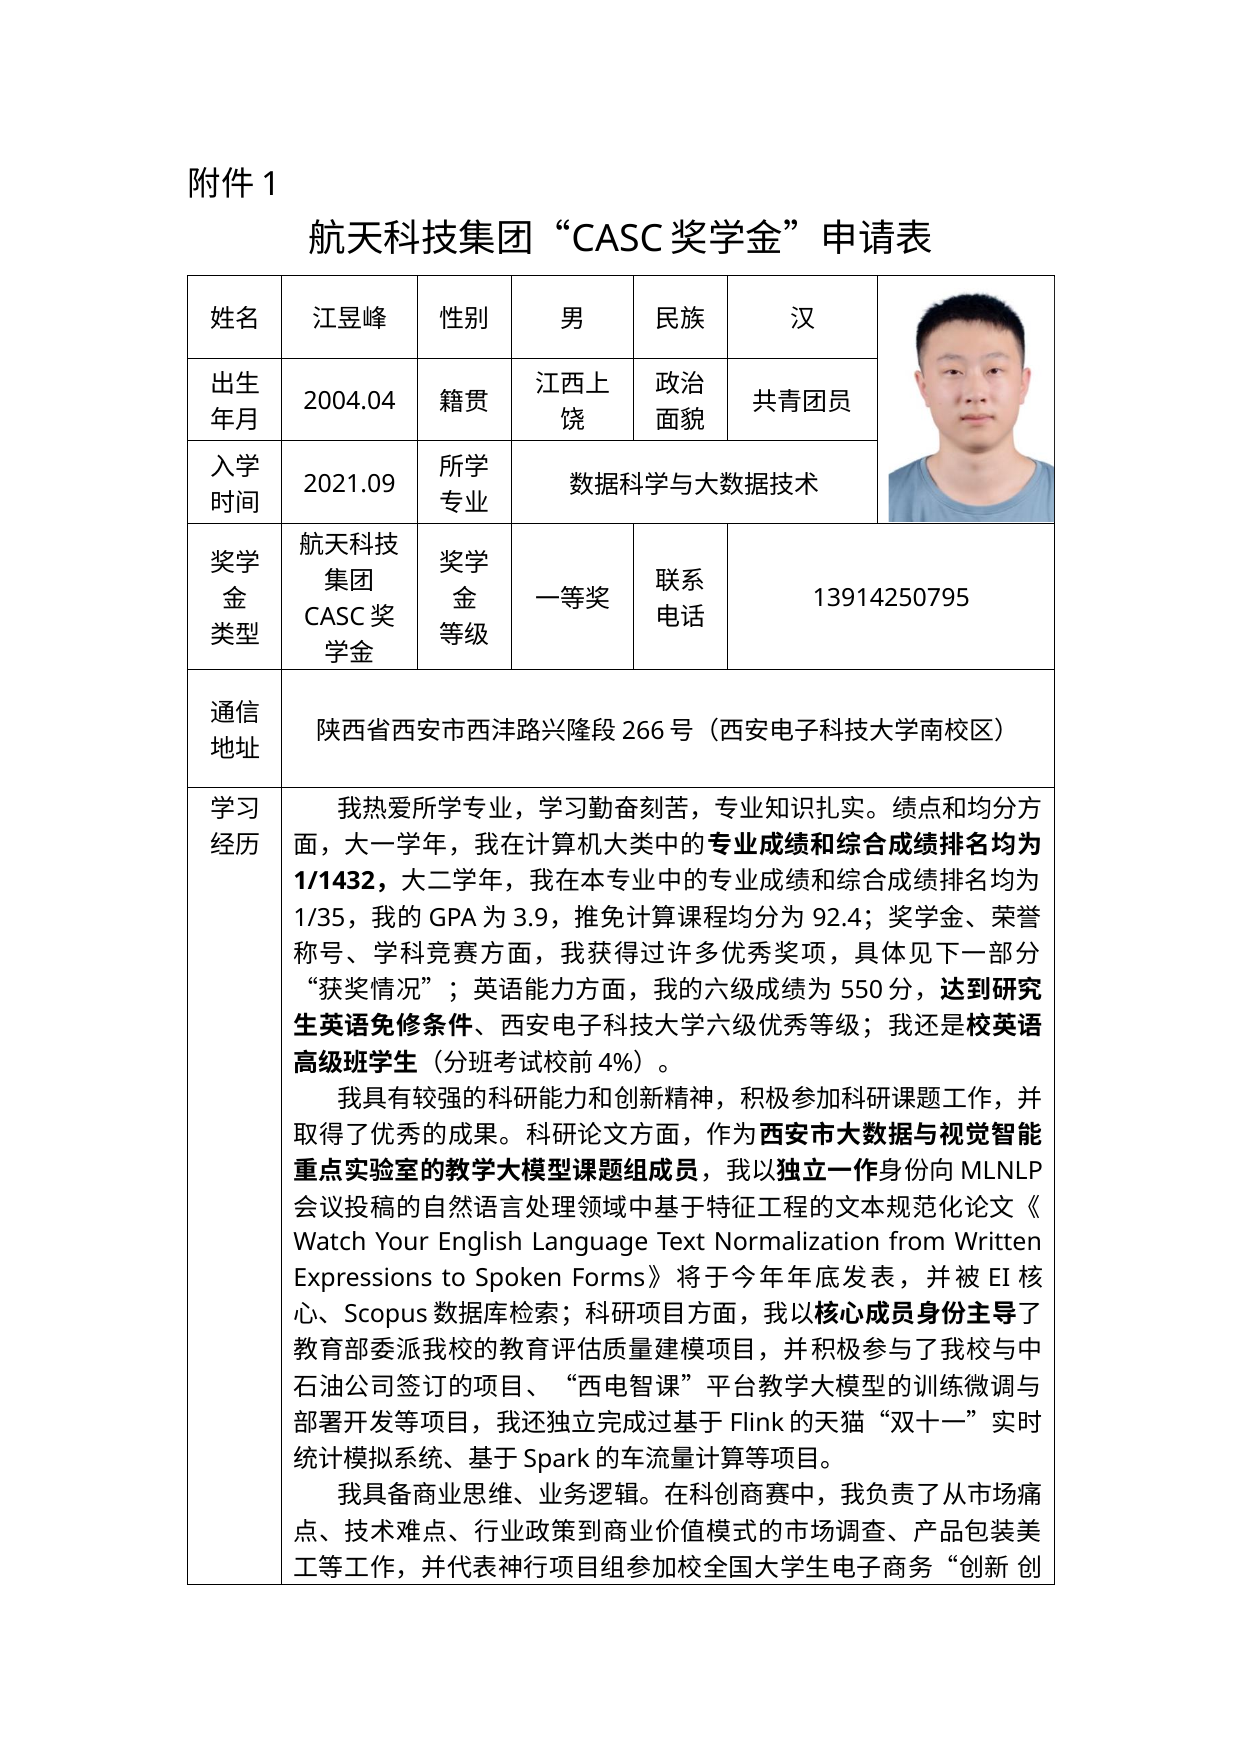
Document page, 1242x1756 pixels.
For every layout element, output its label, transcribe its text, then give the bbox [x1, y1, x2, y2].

table_cell 入学 时间 [188, 441, 281, 523]
table_cell 所学 专业 [418, 441, 511, 523]
table_cell 2021.09 [282, 441, 417, 523]
table_header 性别 [418, 276, 511, 358]
table_header [878, 276, 1054, 523]
picture [888, 277, 1055, 522]
table_cell 出生 年月 [188, 359, 281, 440]
table_cell 奖学金 类型 [188, 524, 281, 669]
table_cell 2004.04 [282, 359, 417, 440]
table_cell 学习 经历 [188, 788, 281, 1584]
text 航天科技集团“CASC奖学金”申请表 [187, 206, 1054, 262]
table_cell 奖学金 等级 [418, 524, 511, 669]
table_cell 政治 面貌 [634, 359, 727, 440]
table_cell 通信 地址 [188, 670, 281, 787]
table_cell 江西上饶 [512, 359, 633, 440]
table_cell 共青团员 [728, 359, 877, 440]
table_cell 联系 电话 [634, 524, 727, 669]
table_cell 数据科学与大数据技术 [512, 441, 877, 523]
table_header 姓名 [188, 276, 281, 358]
table_header 男 [512, 276, 633, 358]
table_header 汉 [728, 276, 877, 358]
table_cell 陕西省西安市西沣路兴隆段266号（西安电子科技大学南校区） [282, 670, 1054, 787]
table_header 民族 [634, 276, 727, 358]
text 附件1 [187, 150, 1054, 206]
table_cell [282, 788, 1054, 1584]
table_cell 籍贯 [418, 359, 511, 440]
table_cell 航天科技集团CASC奖学金 [282, 524, 417, 669]
table_cell 一等奖 [512, 524, 633, 669]
table_header 江昱峰 [282, 276, 417, 358]
table_cell 13914250795 [728, 524, 1054, 669]
